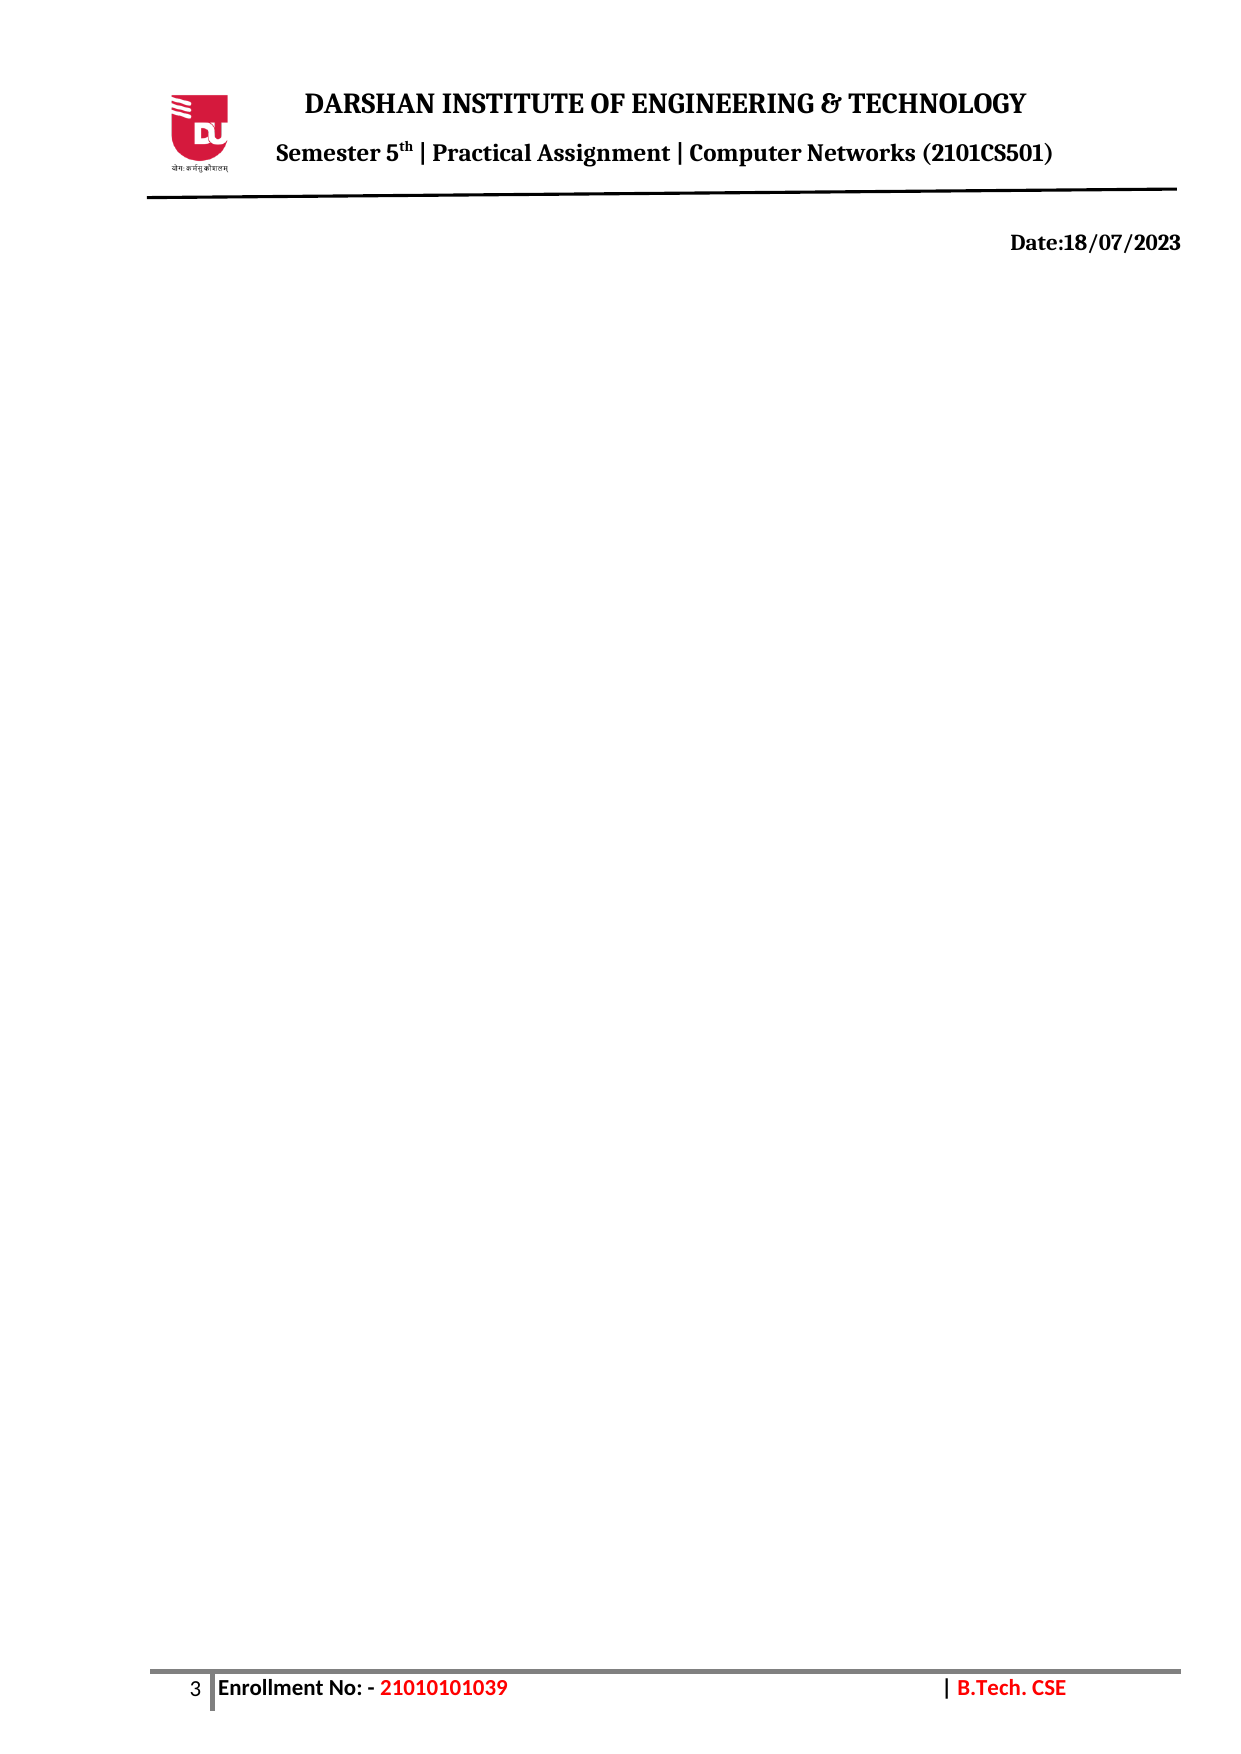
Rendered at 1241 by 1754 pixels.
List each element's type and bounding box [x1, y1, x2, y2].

picture [150, 70, 242, 196]
